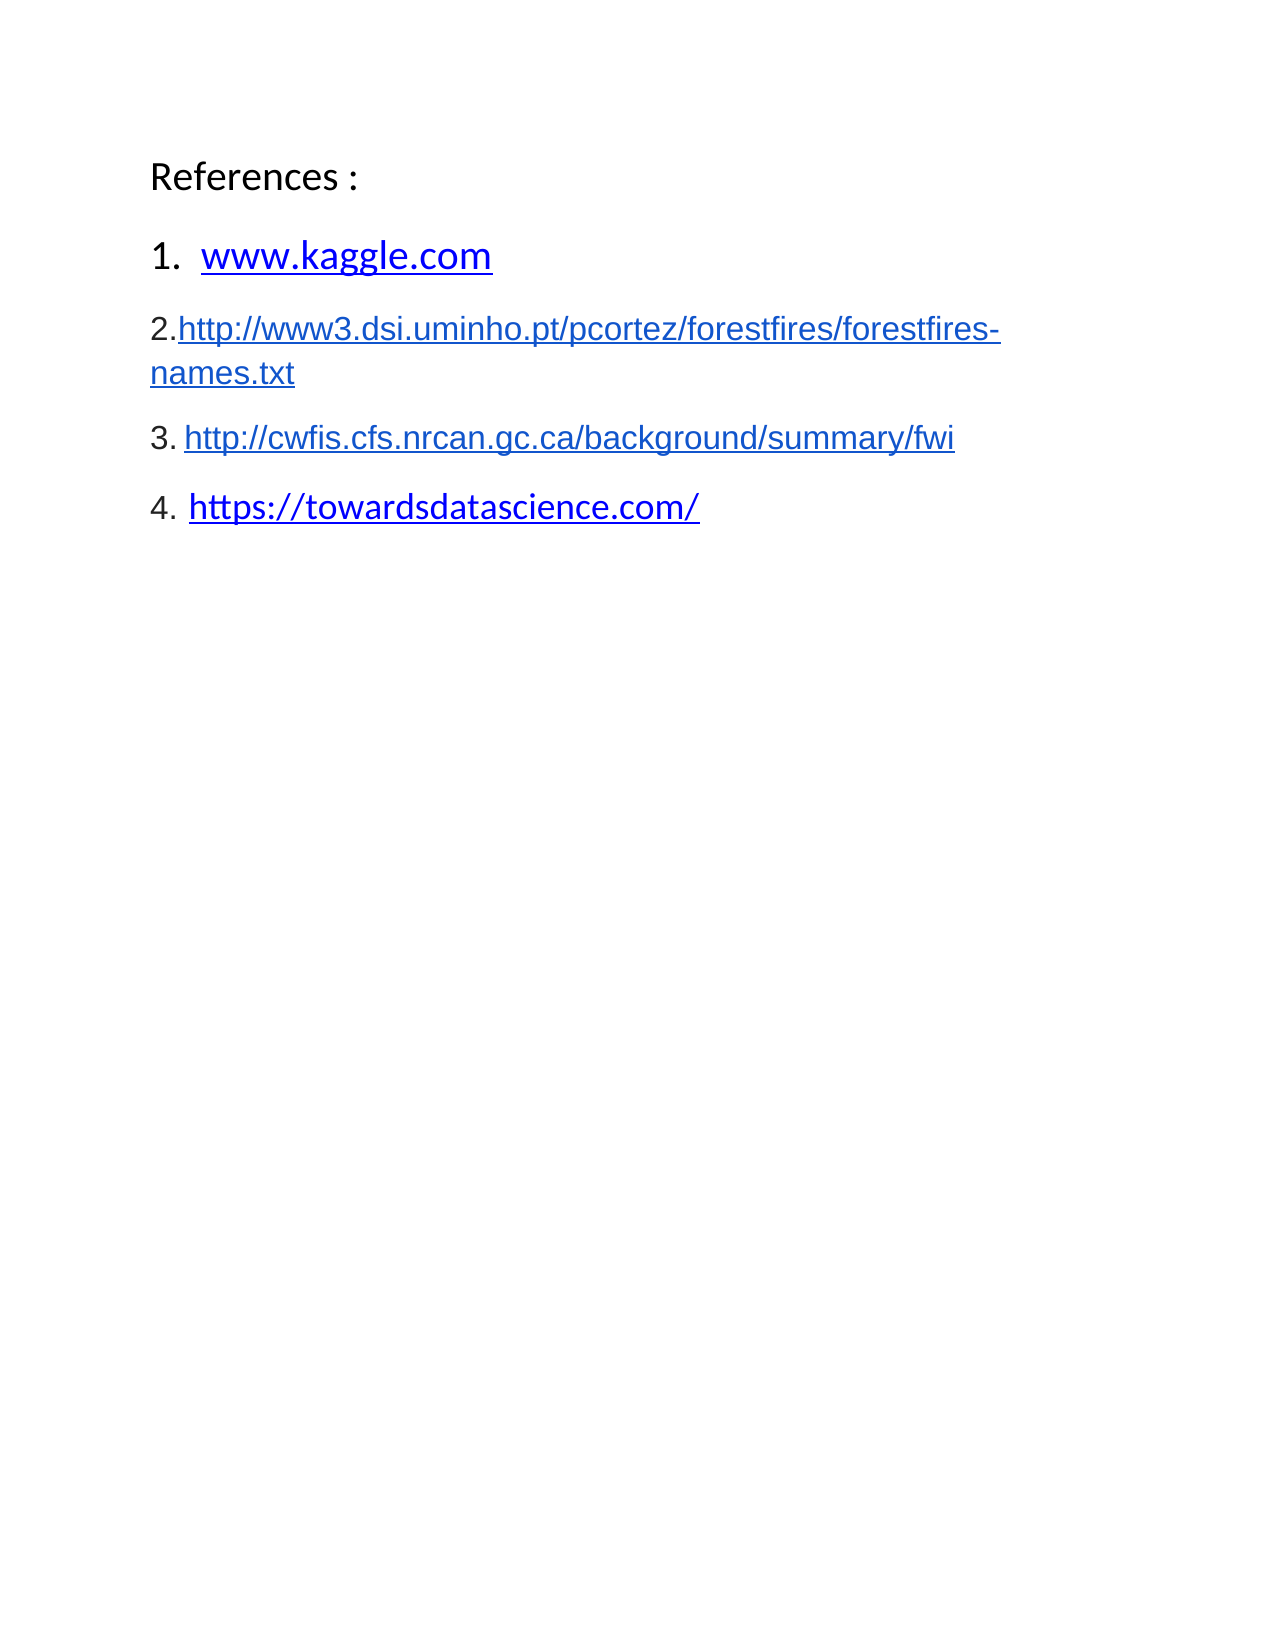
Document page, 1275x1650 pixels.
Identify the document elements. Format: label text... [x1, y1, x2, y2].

text 2.http://www3.dsi.uminho.pt/pcortez/forestfires/forestfires-names.txt [150, 308, 1125, 391]
text References : [150, 150, 1125, 201]
text 3. http://cwfis.cfs.nrcan.gc.ca/background/summary/fwi [150, 418, 1125, 456]
text 4. https://towardsdatascience.com/ [150, 483, 1125, 528]
text 1. www.kaggle.com [150, 229, 1125, 280]
